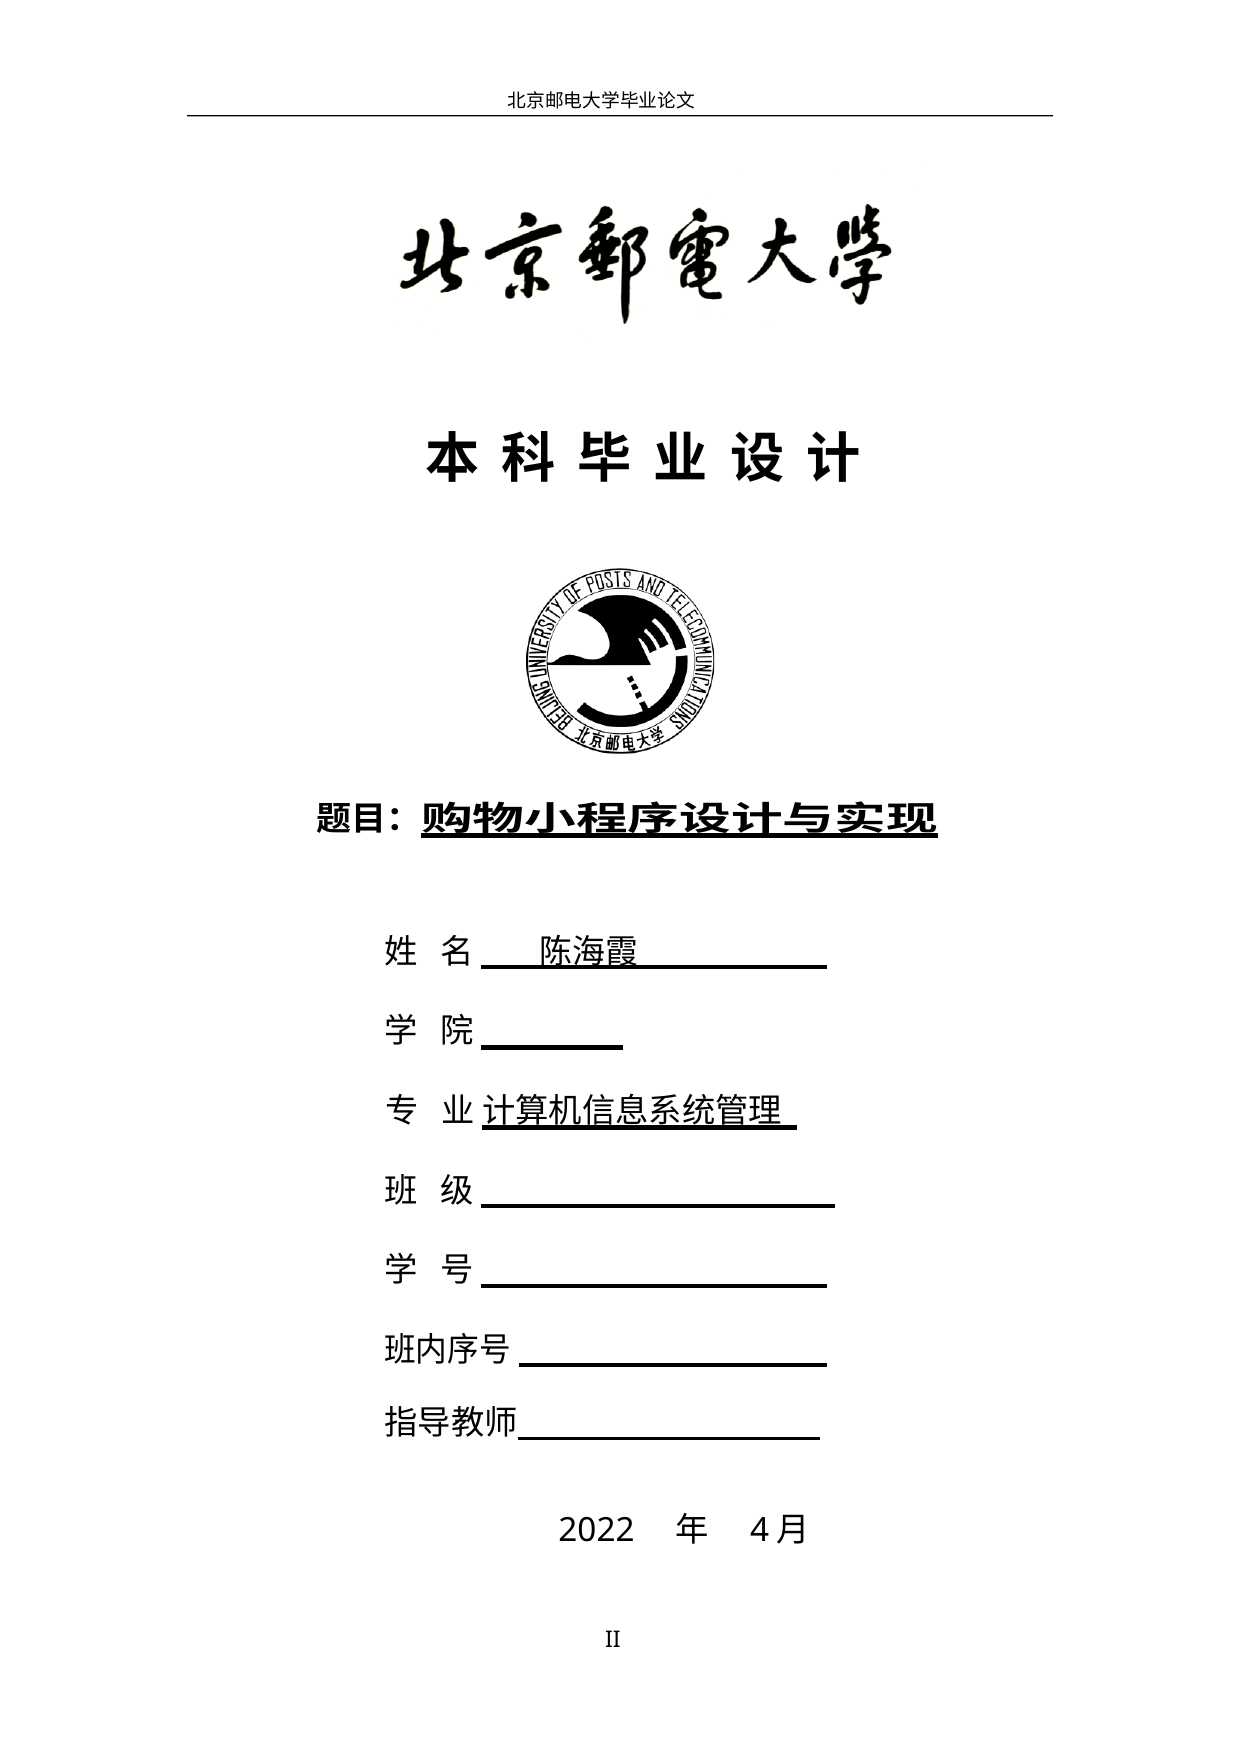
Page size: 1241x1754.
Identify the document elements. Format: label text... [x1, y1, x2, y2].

text 本 科 毕 业 设 计 [189, 415, 1096, 493]
text 姓 名 陈海霞 [384, 924, 769, 973]
text 班 级 [384, 1164, 769, 1212]
text 学 院 [384, 1004, 819, 1052]
picture [387, 163, 921, 342]
text 2022 年 4月 [227, 1502, 1096, 1551]
text 学 号 [384, 1243, 769, 1291]
text 班内序号 [384, 1323, 769, 1371]
text 题目：购物小程序设计与实现 [316, 792, 1096, 840]
text 专 业 计算机信息系统管理 [185, 1084, 819, 1132]
picture [525, 568, 715, 754]
text 指导教师 [384, 1396, 1096, 1444]
